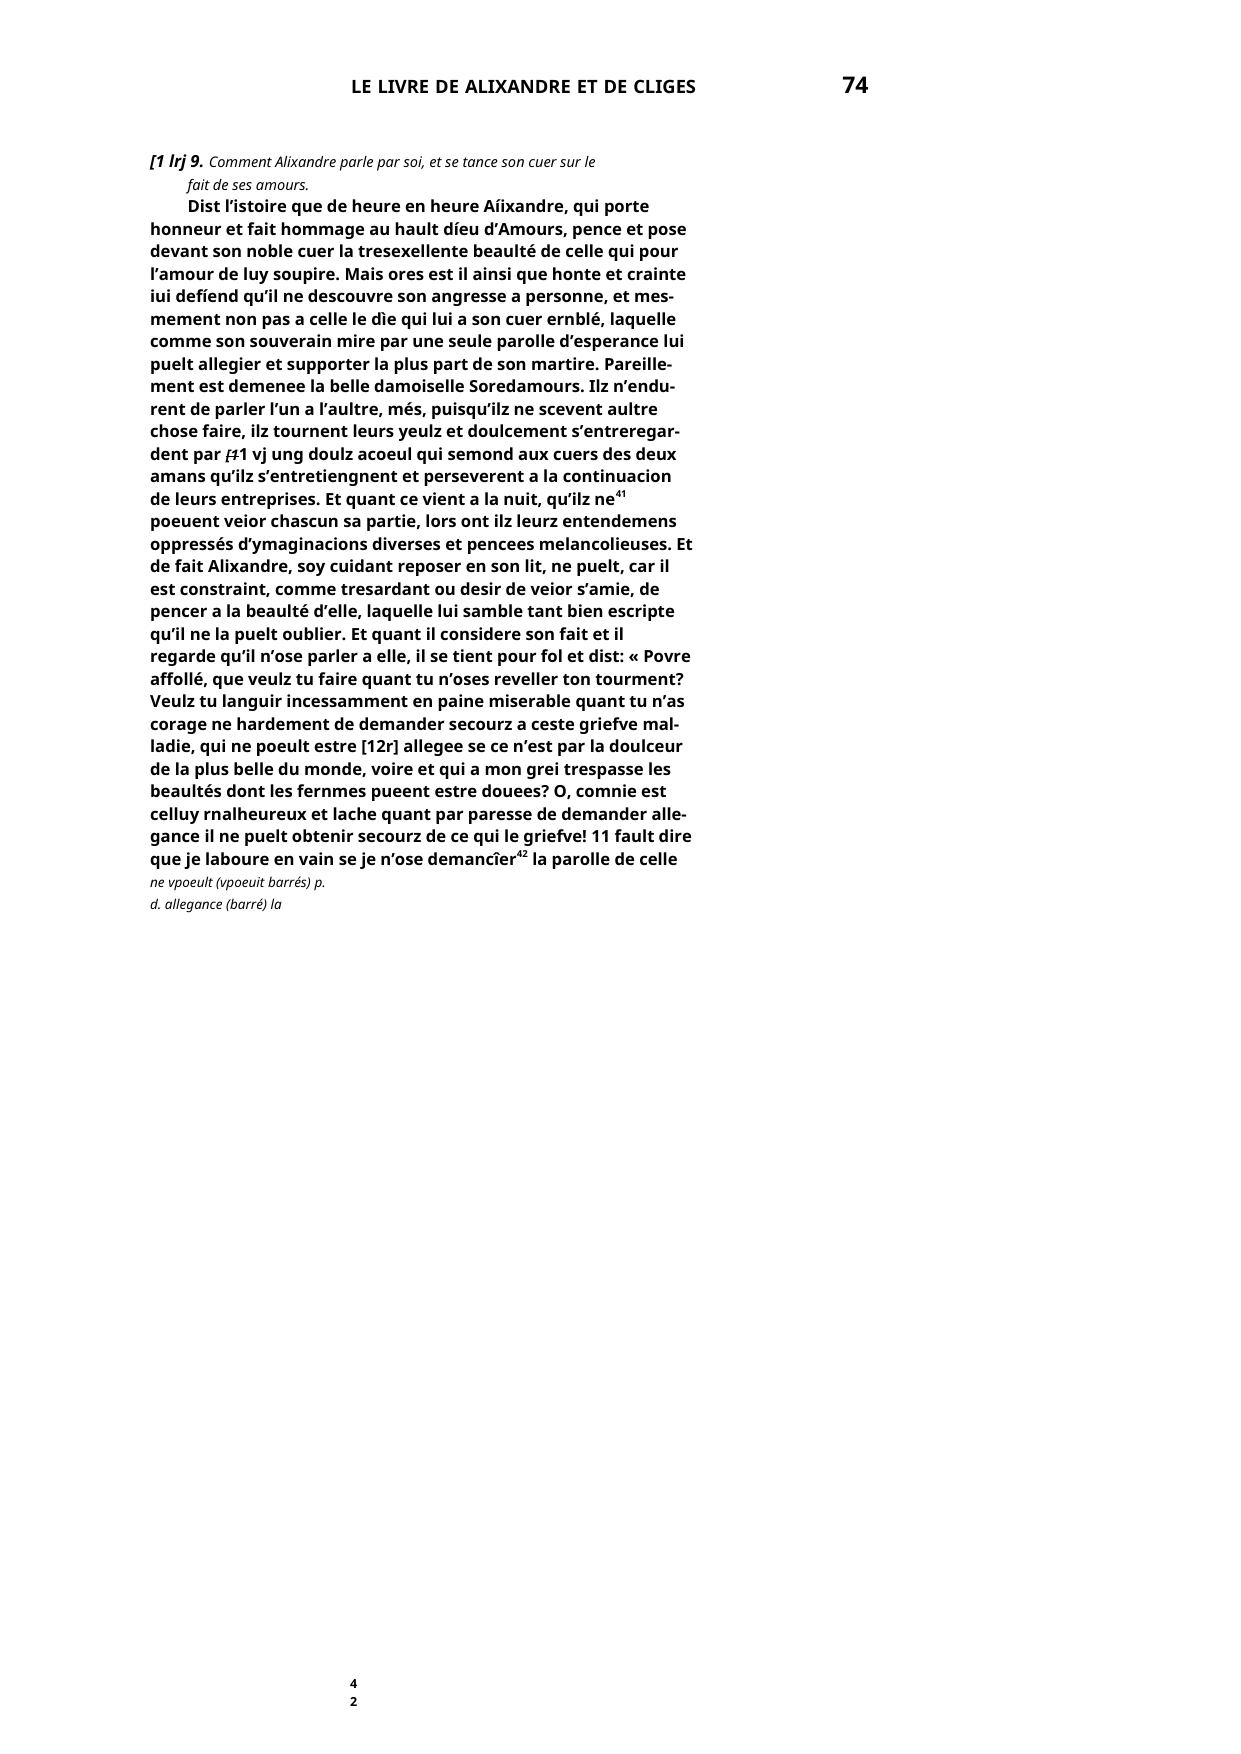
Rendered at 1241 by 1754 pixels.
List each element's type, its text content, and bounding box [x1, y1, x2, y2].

text [1 lrj 9. Comment Alixandre parle par soi, et se tance son cuer sur le fait de ses amours. [150, 149, 1090, 195]
text ne vpoeult (vpoeuit barrés) p. d. allegance (barré) la [150, 870, 1090, 914]
text Dist l’istoire que de heure en heure Aíixandre, qui porte honneur et fait hommage au hault díeu d’Amours, pence et pose devant son noble cuer la tresexellente beaulté de celle qui pour l’amour de luy soupire. Mais ores est il ainsi que honte et crainte iui defíend qu’il ne descouvre son angresse a personne, et mes- mement non pas a celle le dìe qui lui a son cuer ernblé, laquelle comme son souverain mire par une seule parolle d’esperance lui puelt allegier et supporter la plus part de son martire. Pareille- ment est demenee la belle damoiselle Soredamours. Ilz n’endu- rent de parler l’un a l’aultre, més, puisqu’ilz ne scevent aultre chose faire, ilz tournent leurs yeulz et doulcement s’entreregar- dent par [11 vj ung doulz acoeul qui semond aux cuers des deux amans qu’ilz s’entretiengnent et perseverent a la continuacion de leurs entreprises. Et quant ce vient a la nuit, qu’ilz ne41 poeuent veior chascun sa partie, lors ont ilz leurz entendemens oppressés d’ymaginacions diverses et pencees melancolieuses. Et de fait Alixandre, soy cuidant reposer en son lit, ne puelt, car il est constraint, comme tresardant ou desir de veior s’amie, de pencer a la beaulté d’elle, laquelle lui samble tant bien escripte qu’il ne la puelt oublier. Et quant il considere son fait et il regarde qu’il n’ose parler a elle, il se tient pour fol et dist: « Povre affollé, que veulz tu faire quant tu n’oses reveller ton tourment? Veulz tu languir incessamment en paine miserable quant tu n’as corage ne hardement de demander secourz a ceste griefve mal- ladie, qui ne poeult estre [12r] allegee se ce n’est par la doulceur de la plus belle du monde, voire et qui a mon grei trespasse les beaultés dont les fernmes pueent estre douees? O, comnie est celluy rnalheureux et lache quant par paresse de demander alle- gance il ne puelt obtenir secourz de ce qui le griefve! 11 fault dire que je laboure en vain se je n’ose demancîer42 la parolle de celle [150, 195, 1090, 870]
